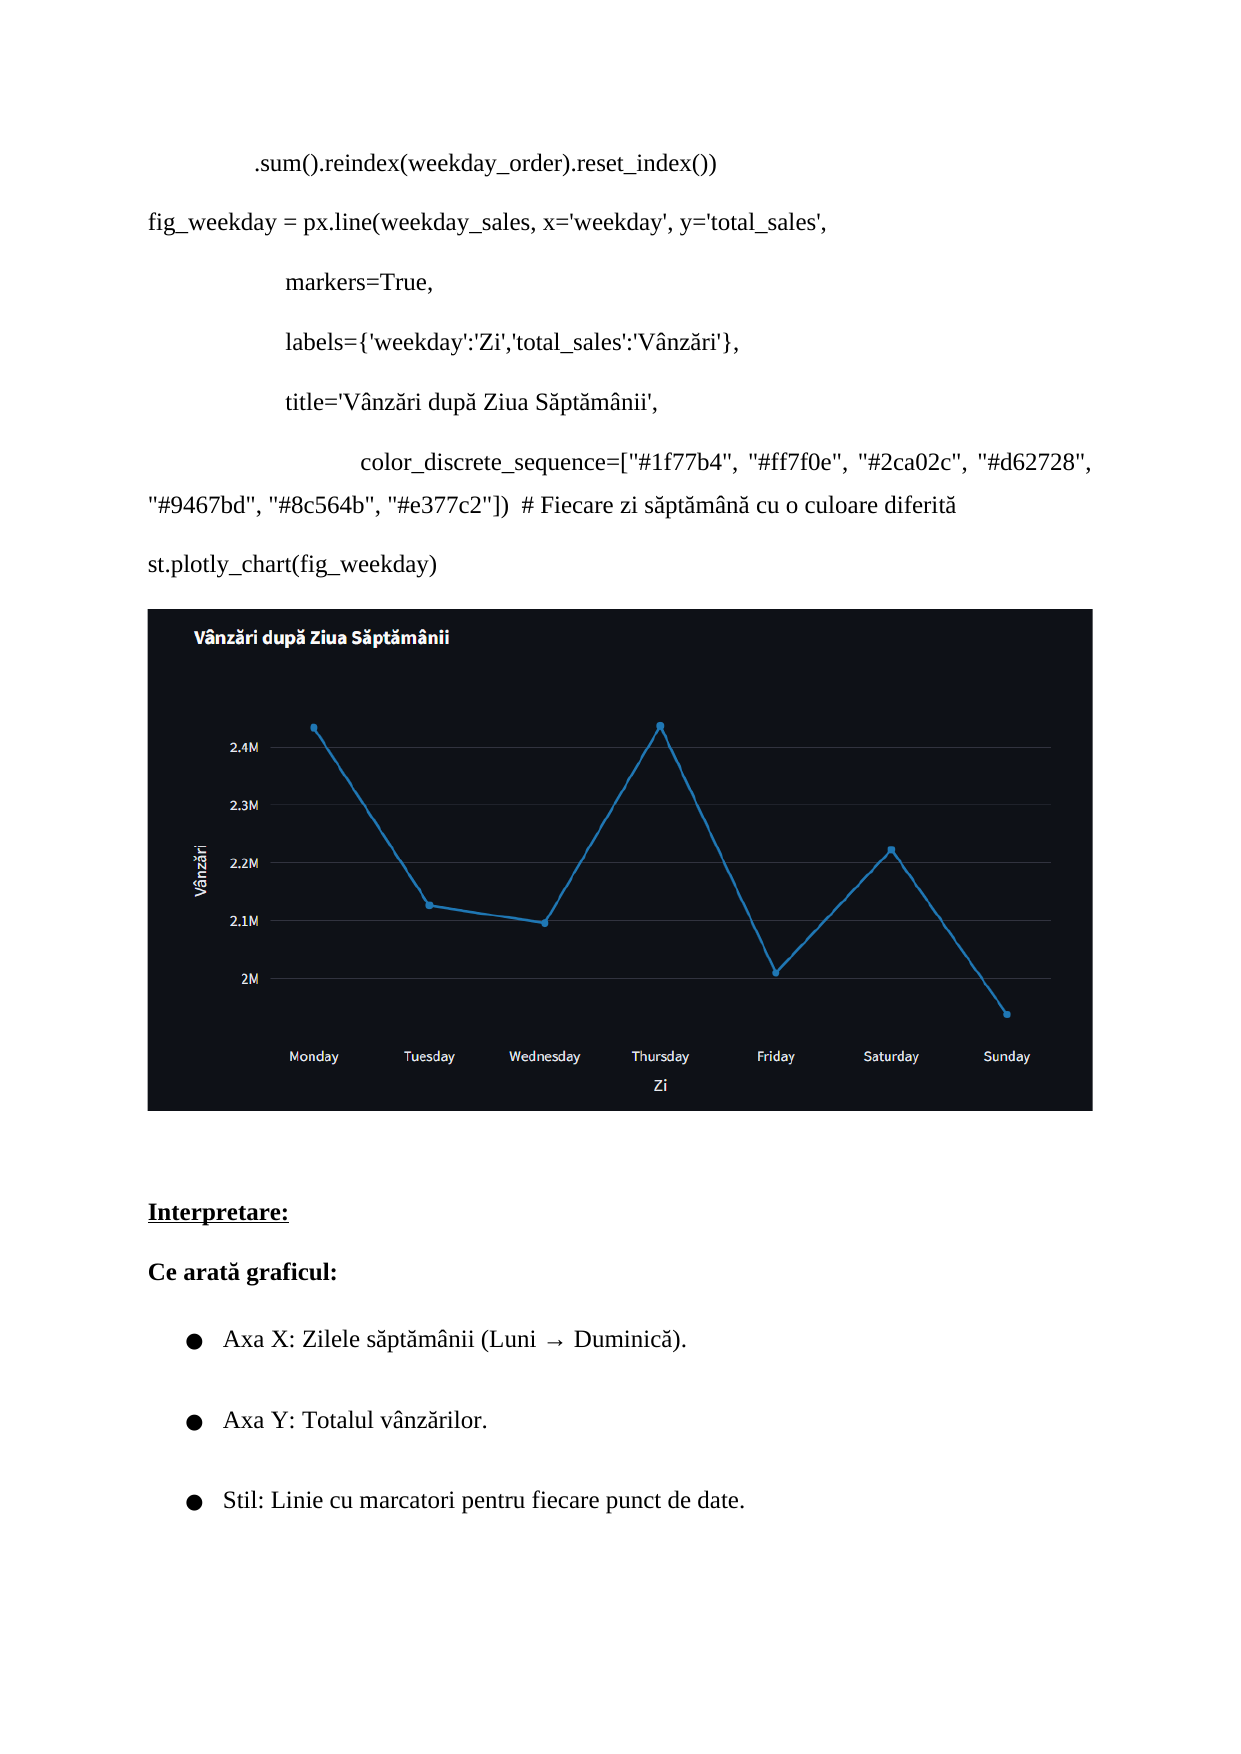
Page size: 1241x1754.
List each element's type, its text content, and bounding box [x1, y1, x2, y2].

text Interpretare: [148, 1197, 1093, 1226]
picture [147, 609, 1093, 1111]
text title='Vânzări după Ziua Săptămânii', [148, 387, 1093, 416]
list Axa X: Zilele săptămânii (Luni → Duminică). [185, 1317, 1093, 1359]
text markers=True, [148, 267, 1093, 296]
text labels={'weekday':'Zi','total_sales':'Vânzări'}, [148, 327, 1093, 356]
text color_discrete_sequence=["#1f77b4", "#ff7f0e", "#2ca02c", "#d62728", "#9467bd", "#8c564b", "#e377c2"]) # Fiecare zi săptămână cu o culoare diferită [148, 447, 1093, 518]
text fig_weekday = px.line(weekday_sales, x='weekday', y='total_sales', [148, 207, 1093, 236]
text Ce arată graficul: [148, 1257, 1093, 1286]
list Stil: Linie cu marcatori pentru fiecare punct de date. [185, 1478, 1093, 1521]
text .sum().reindex(weekday_order).reset_index()) [148, 148, 1093, 176]
list Axa Y: Totalul vânzărilor. [185, 1397, 1093, 1440]
text st.plotly_chart(fig_weekday) [148, 549, 1093, 578]
